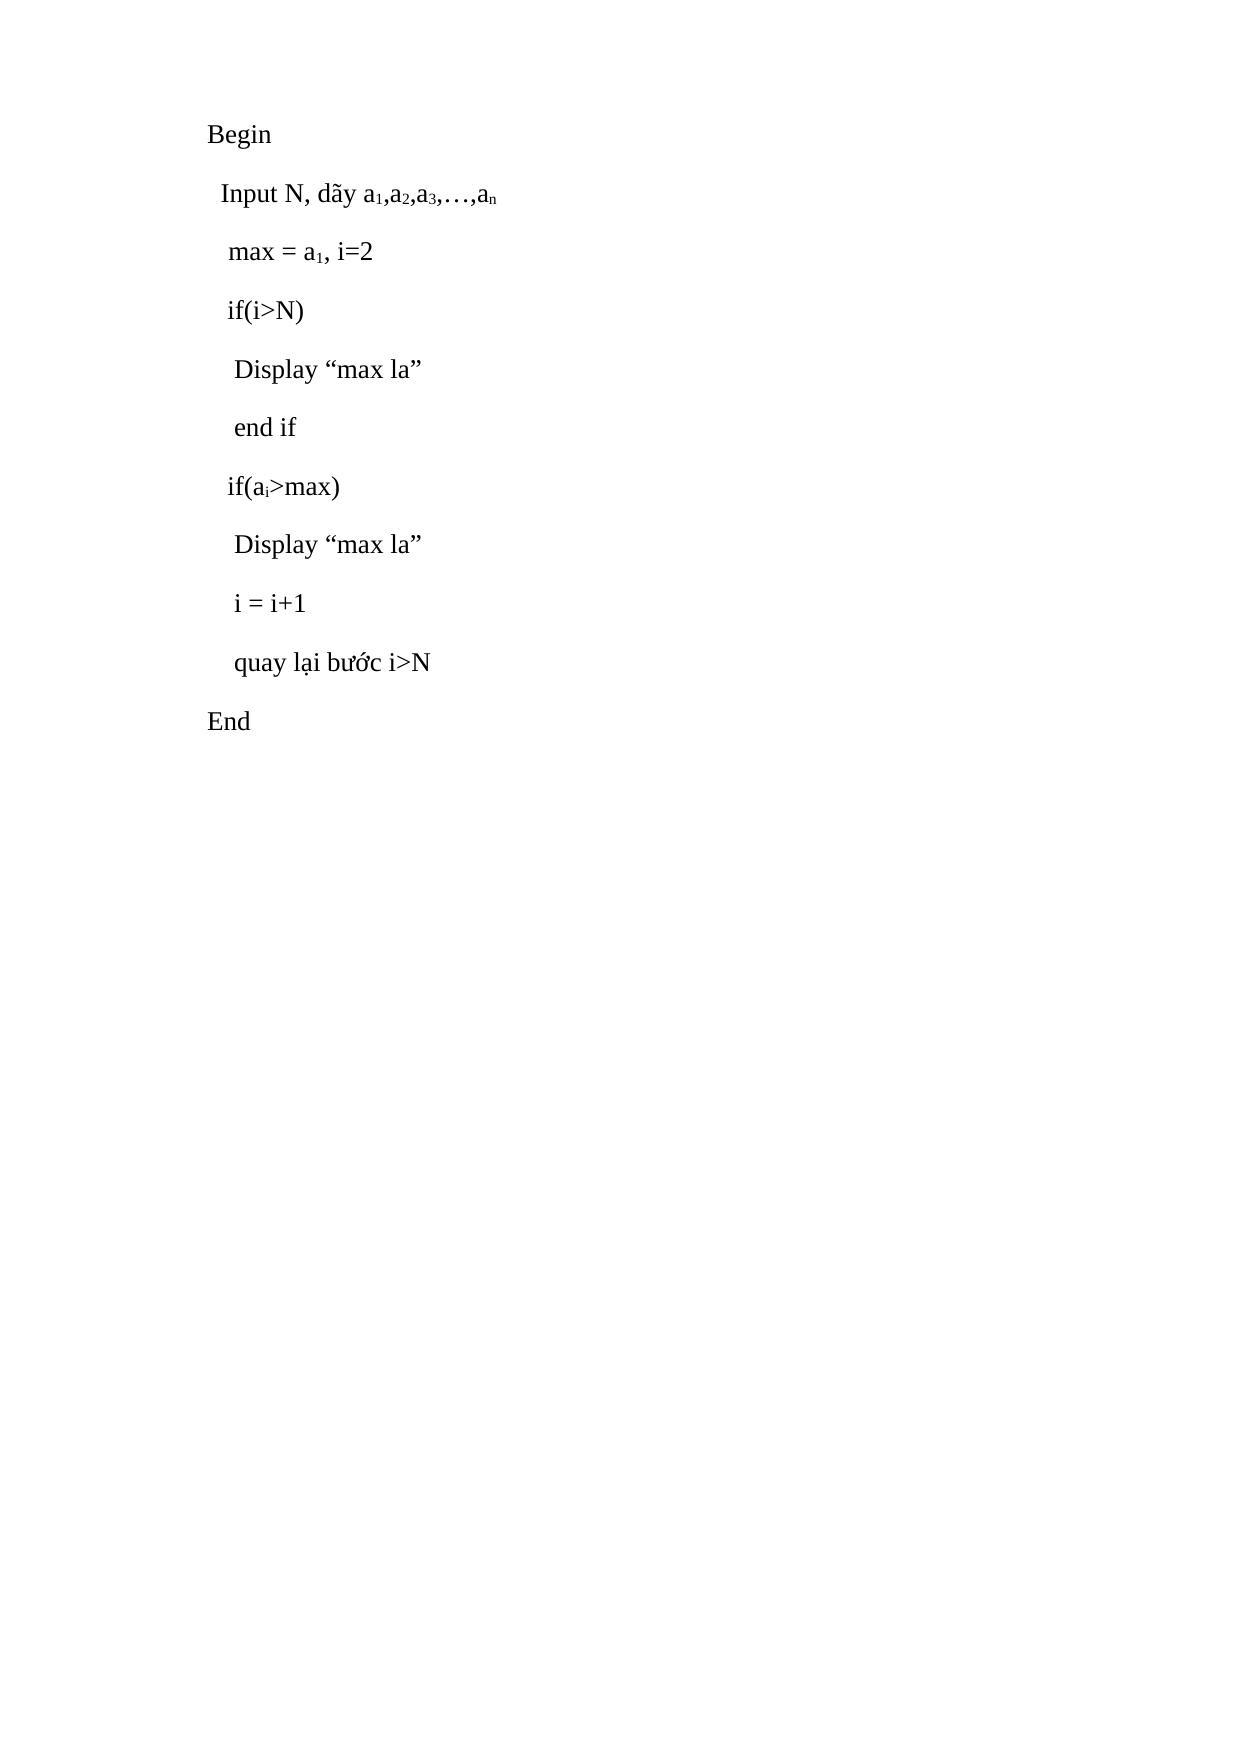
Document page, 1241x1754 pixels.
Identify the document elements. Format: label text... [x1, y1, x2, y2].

text if(i>N) [207, 294, 1152, 325]
text End [207, 704, 1152, 736]
text quay lại bước i>N [207, 646, 1152, 677]
text Input N, dãy a1,a2,a3,…,an [207, 177, 1152, 208]
text Display “max la” [207, 529, 1152, 560]
text end if [207, 411, 1152, 442]
text Display “max la” [207, 353, 1152, 384]
text max = a1, i=2 [207, 235, 1152, 267]
text if(ai>max) [207, 470, 1152, 501]
text i = i+1 [207, 587, 1152, 618]
text Begin [207, 118, 1152, 149]
